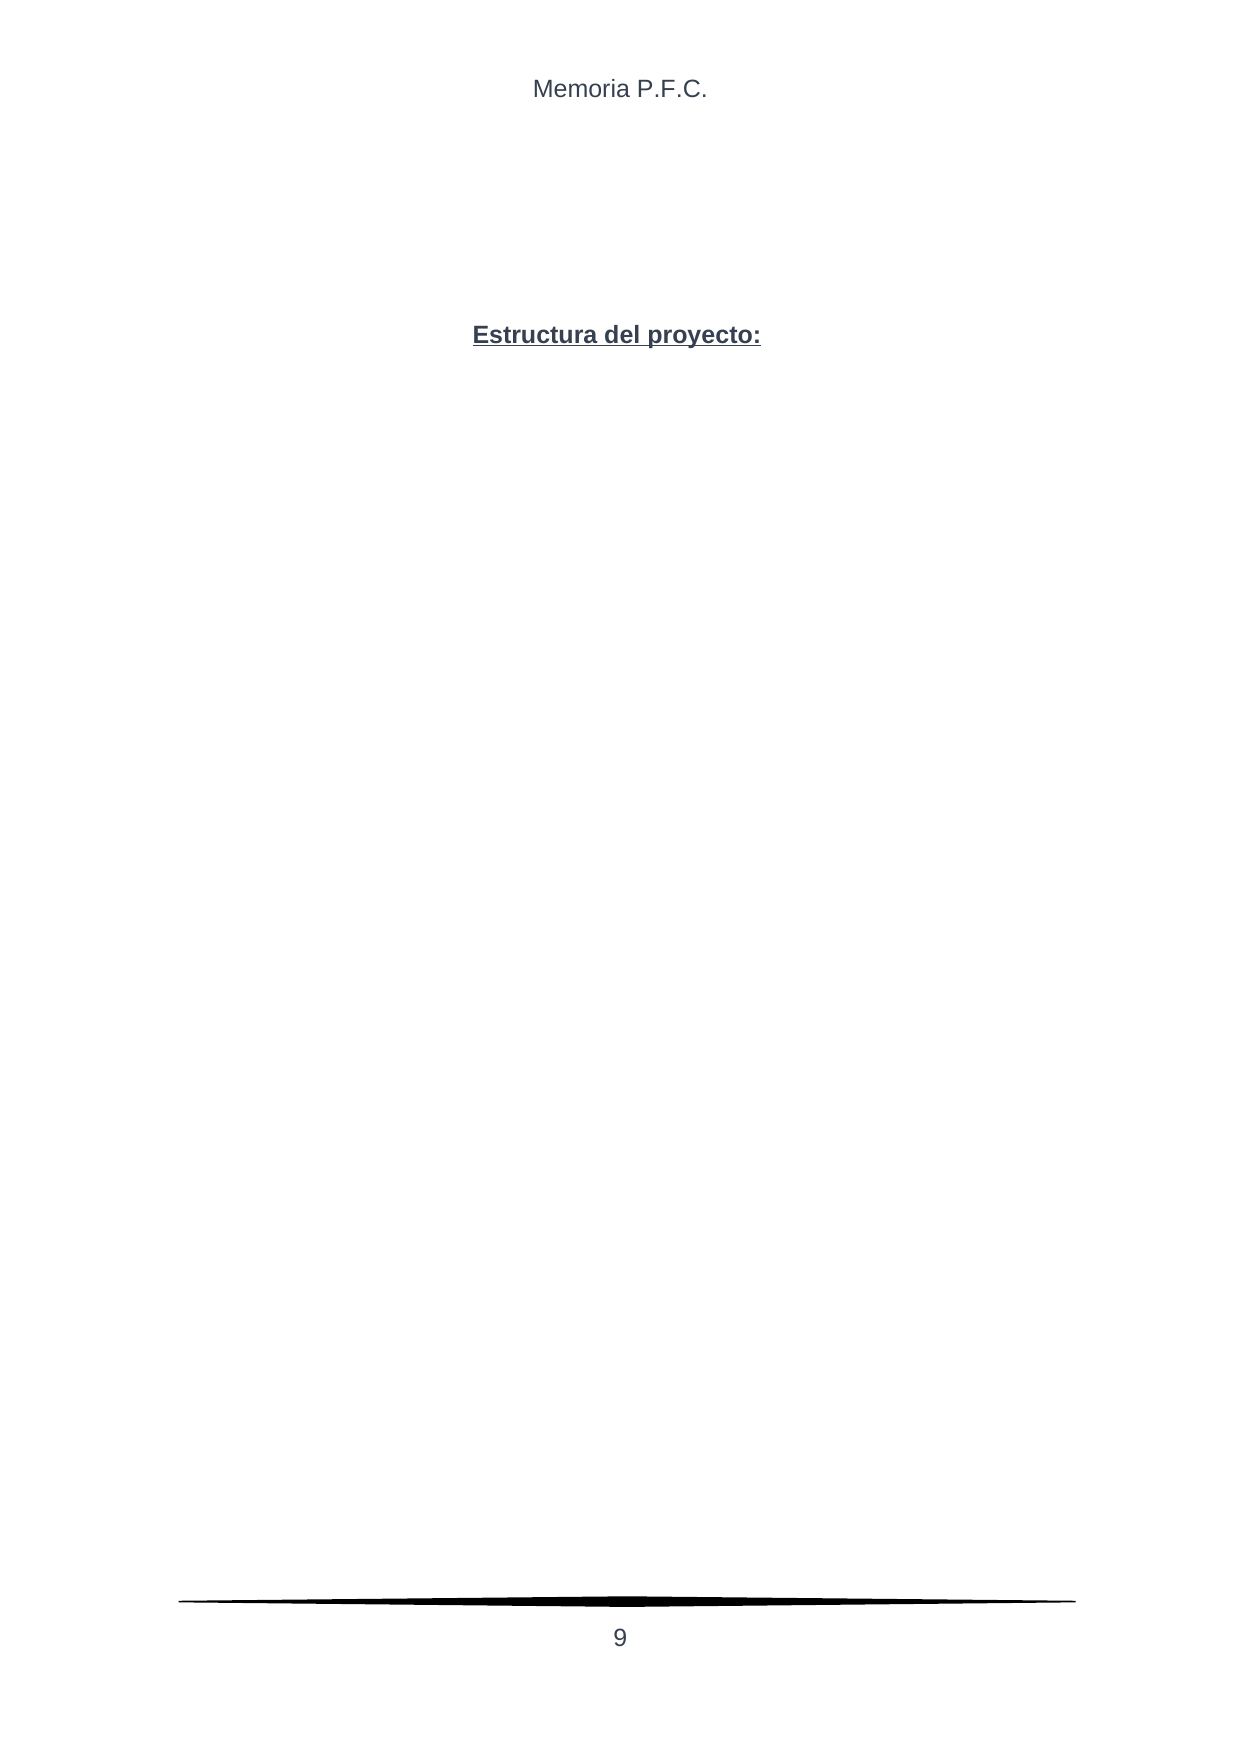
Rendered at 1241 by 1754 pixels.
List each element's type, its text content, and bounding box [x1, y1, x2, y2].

text Estructura del proyecto: [398, 320, 1063, 349]
